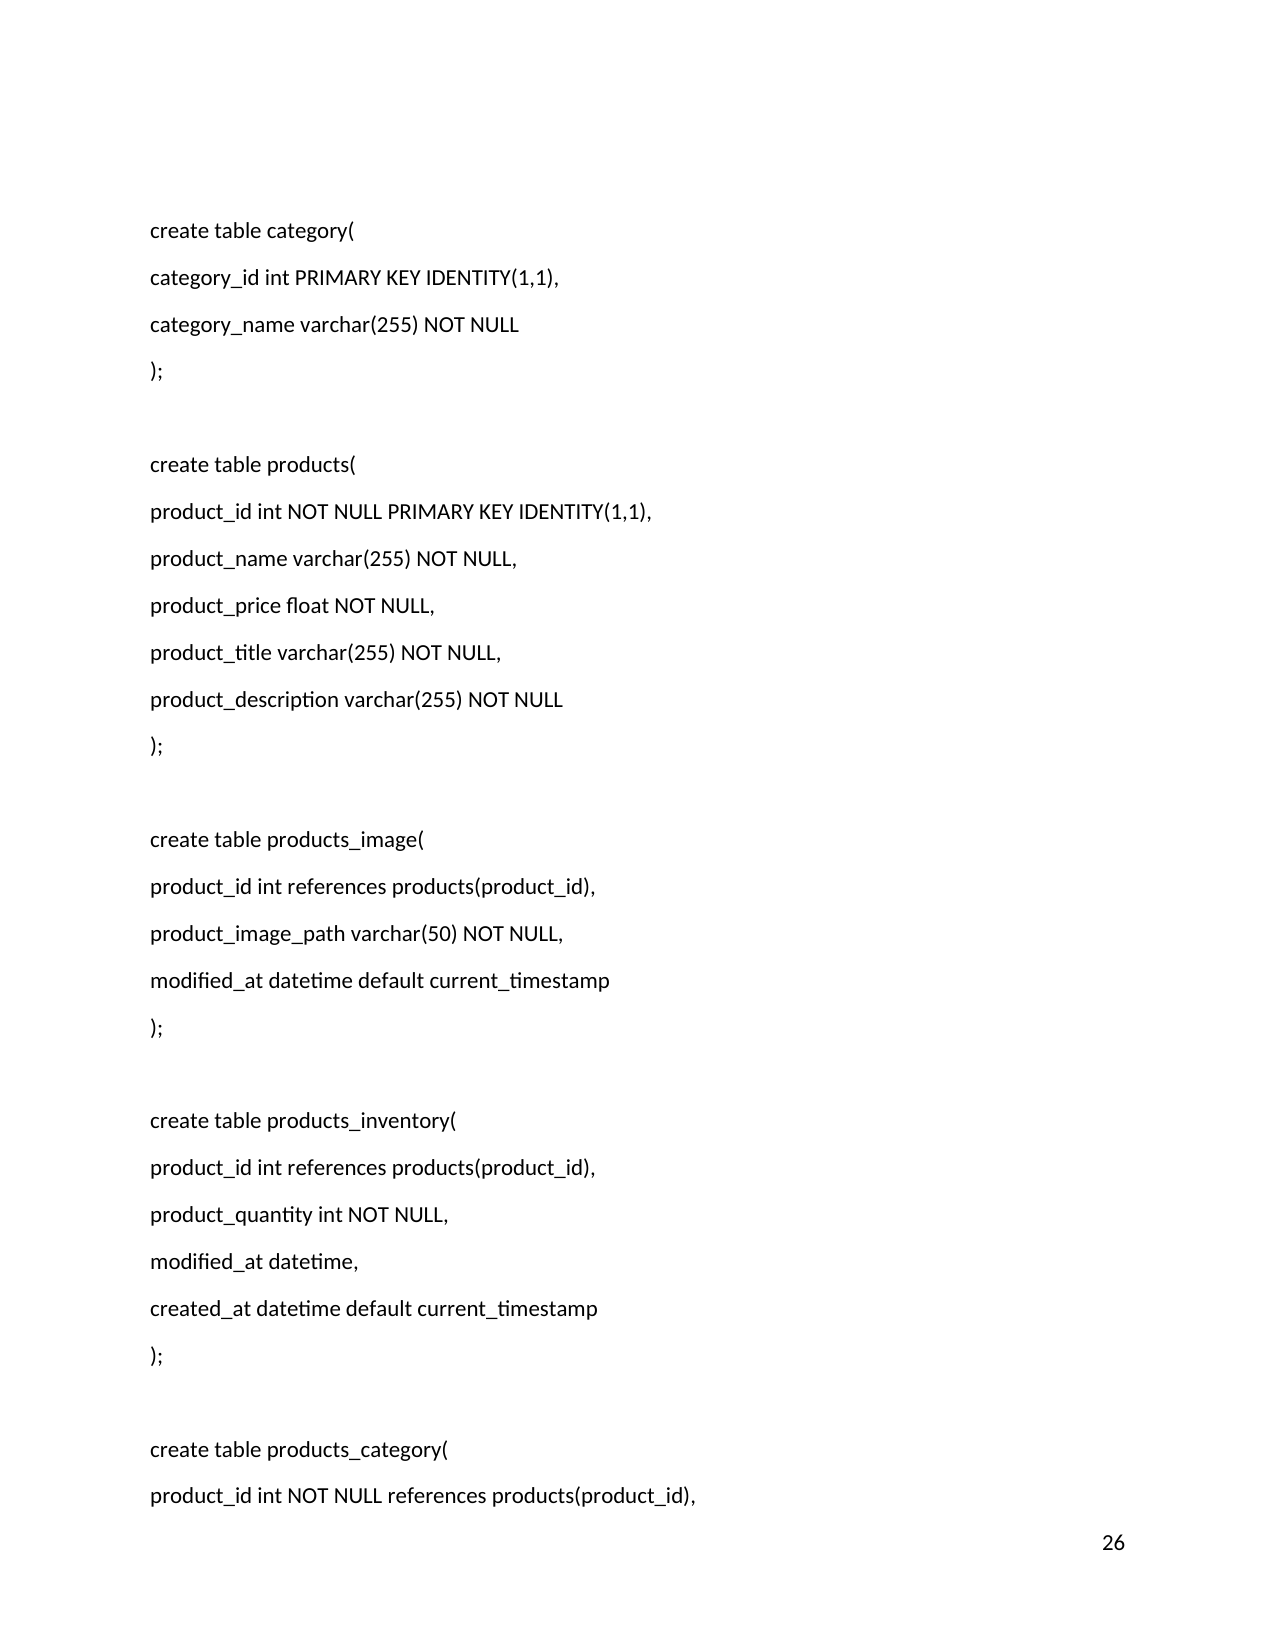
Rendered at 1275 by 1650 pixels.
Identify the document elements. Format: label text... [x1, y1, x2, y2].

text product_description varchar(255) NOT NULL [150, 685, 1125, 713]
text ); [150, 357, 1125, 385]
text create table products_inventory( [150, 1107, 1125, 1135]
text modified_at datetime default current_timestamp [150, 966, 1125, 994]
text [150, 1482, 1125, 1510]
text create table products( [150, 450, 1125, 478]
text created_at datetime default current_timestamp [150, 1294, 1125, 1322]
text product_id int references products(product_id), [150, 872, 1125, 900]
text product_price float NOT NULL, [150, 591, 1125, 619]
text category_name varchar(255) NOT NULL [150, 310, 1125, 338]
text product_id int NOT NULL PRIMARY KEY IDENTITY(1,1), [150, 497, 1125, 525]
text ); [150, 1341, 1125, 1369]
text ); [150, 732, 1125, 760]
text create table products_image( [150, 825, 1125, 853]
text ); [150, 1013, 1125, 1041]
text product_id int references products(product_id), [150, 1153, 1125, 1182]
text product_title varchar(255) NOT NULL, [150, 638, 1125, 666]
text create table category( [150, 216, 1125, 244]
text product_name varchar(255) NOT NULL, [150, 544, 1125, 572]
text product_image_path varchar(50) NOT NULL, [150, 919, 1125, 947]
text create table products_category( [150, 1435, 1125, 1463]
text modified_at datetime, [150, 1247, 1125, 1275]
text product_quantity int NOT NULL, [150, 1200, 1125, 1228]
text category_id int PRIMARY KEY IDENTITY(1,1), [150, 263, 1125, 291]
